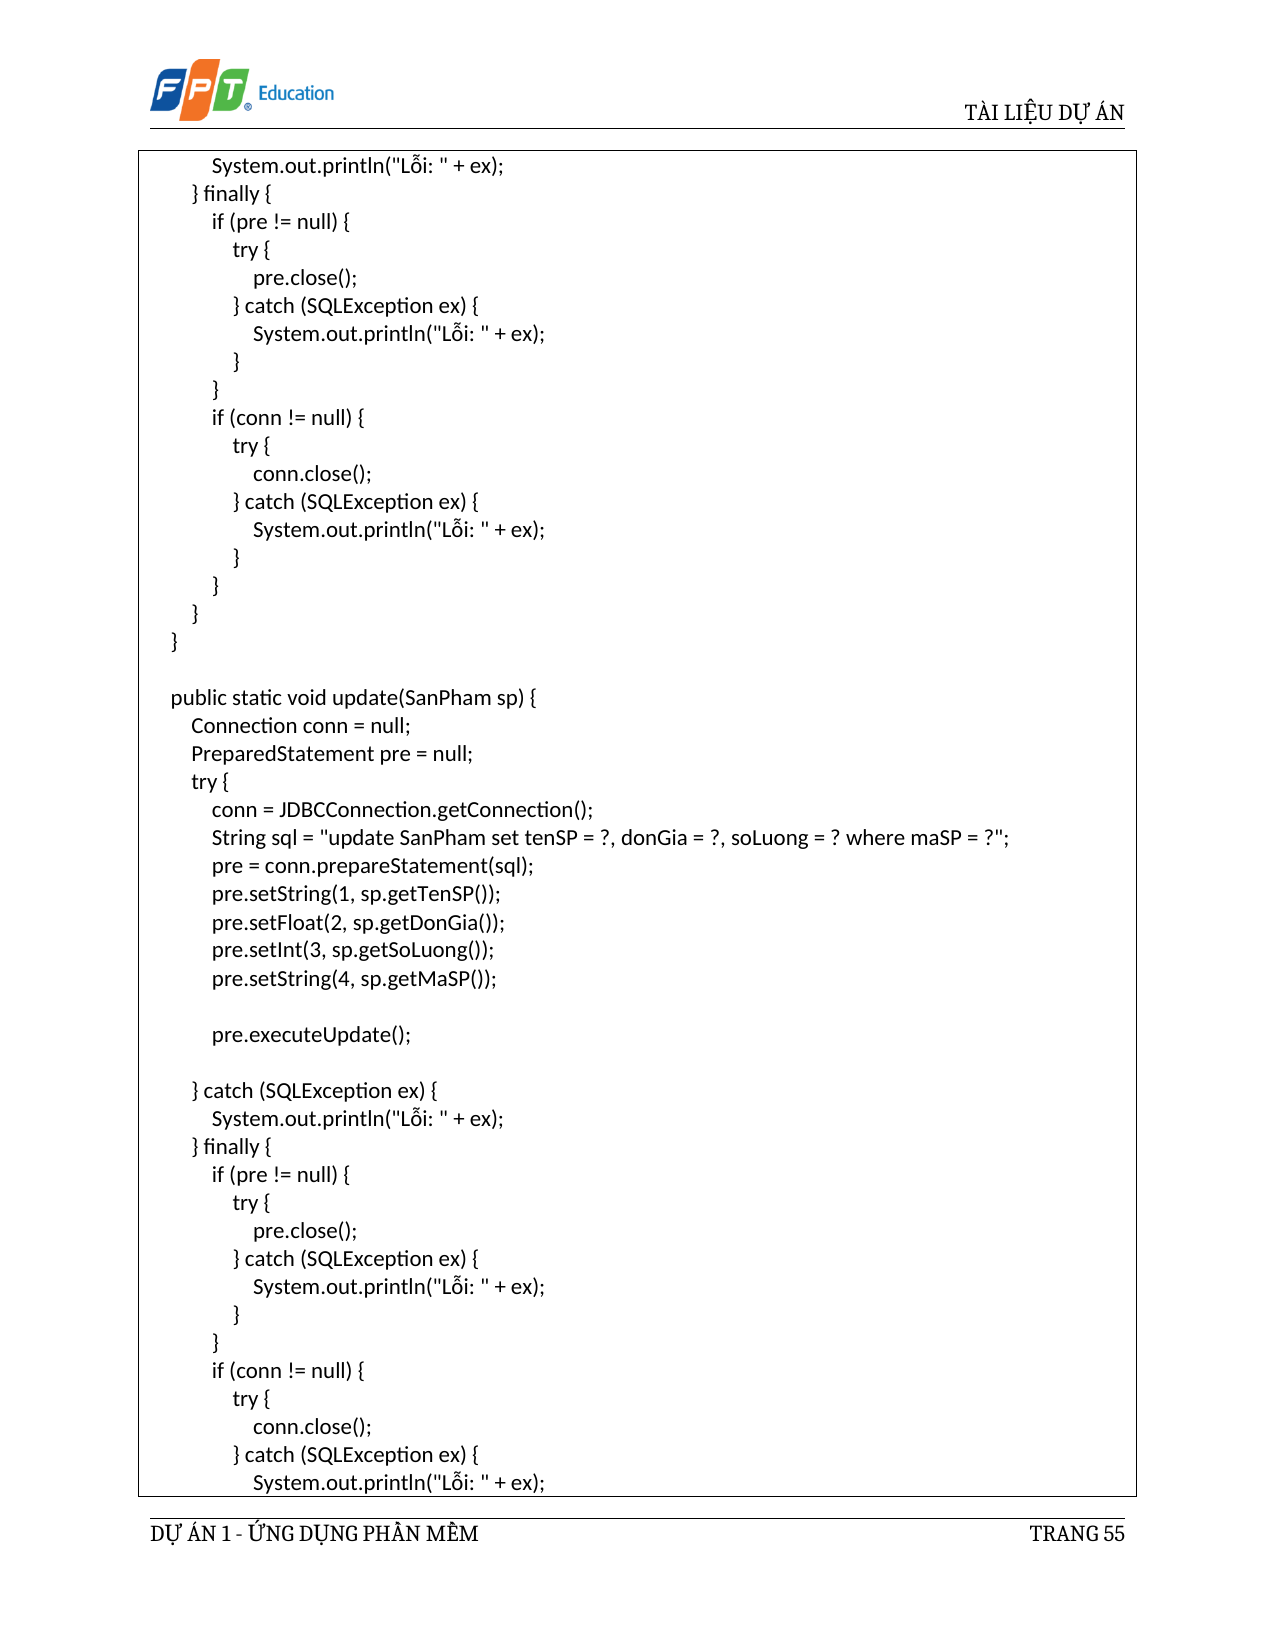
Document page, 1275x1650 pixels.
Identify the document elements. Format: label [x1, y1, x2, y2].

table_header [139, 151, 1136, 1496]
picture [150, 59, 336, 121]
